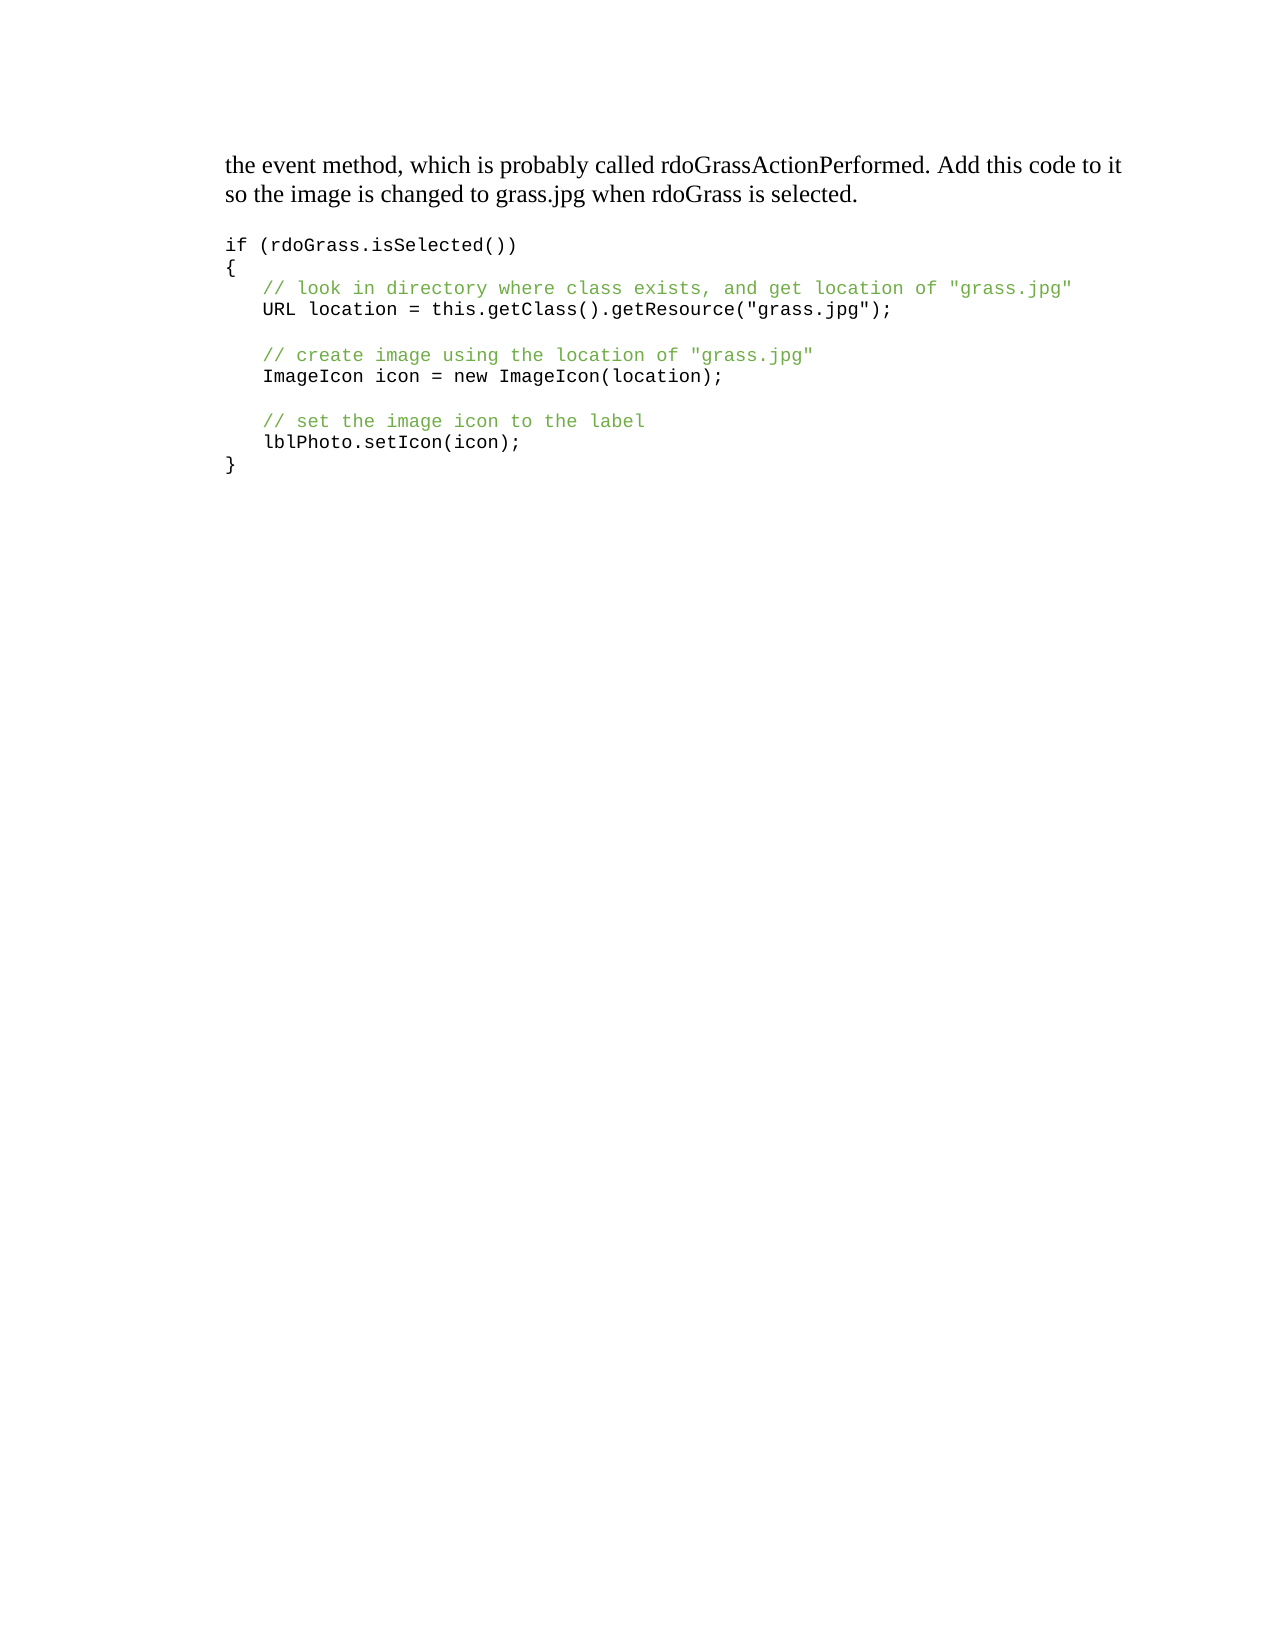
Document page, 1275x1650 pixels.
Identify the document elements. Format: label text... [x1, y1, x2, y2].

text ImageIcon icon = new ImageIcon(location); [150, 367, 1125, 388]
text } [150, 454, 1125, 500]
text // set the image icon to the label [150, 412, 1125, 433]
text if (rdoGrass.isSelected()) [150, 236, 1125, 257]
text lblPhoto.setIcon(icon); [150, 433, 1125, 454]
text URL location = this.getClass().getResource("grass.jpg"); [150, 300, 1125, 321]
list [187, 150, 1125, 207]
text { [150, 257, 1125, 279]
text // look in directory where class exists, and get location of "grass.jpg" [150, 279, 1125, 300]
text // create image using the location of "grass.jpg" [150, 345, 1125, 367]
